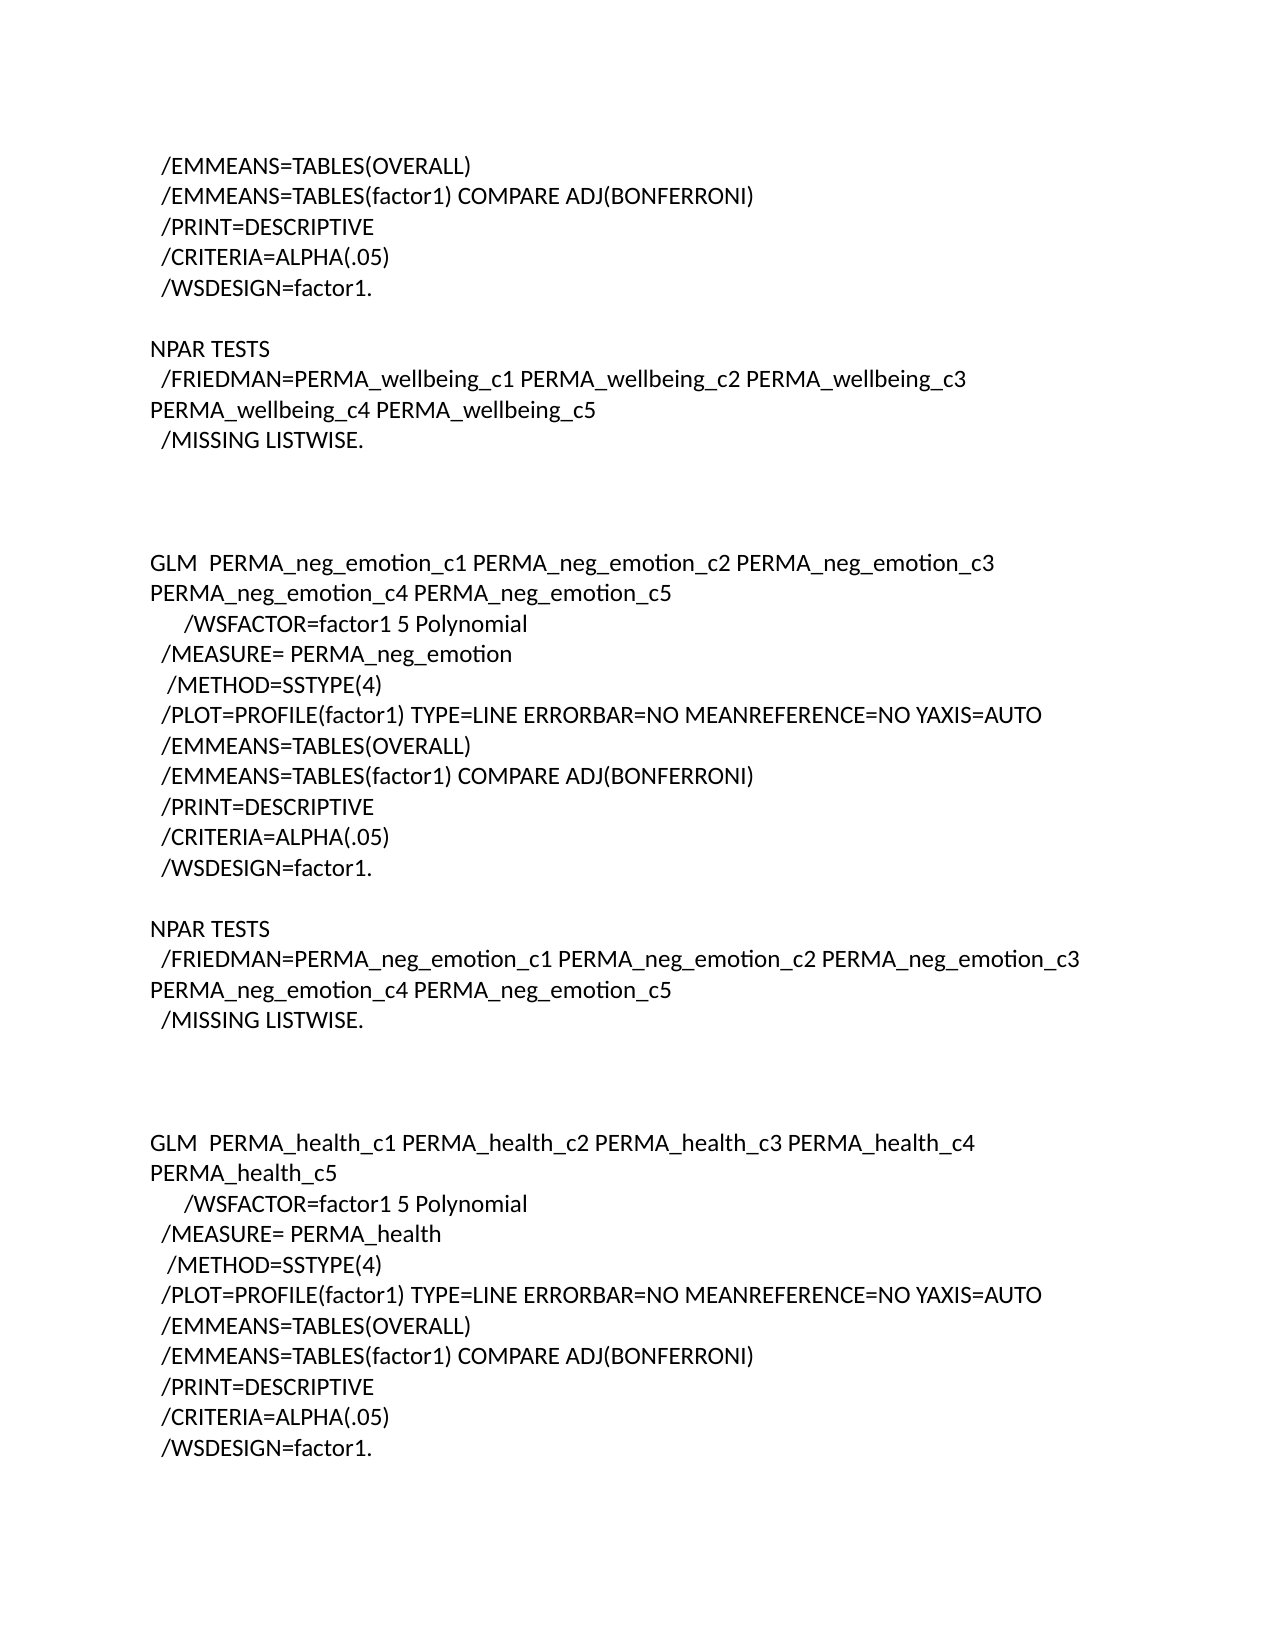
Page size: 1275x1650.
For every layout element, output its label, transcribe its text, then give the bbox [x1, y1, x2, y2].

text /METHOD=SSTYPE(4) [150, 1249, 1125, 1279]
text /CRITERIA=ALPHA(.05) [150, 821, 1125, 852]
text NPAR TESTS [150, 913, 1125, 943]
text /EMMEANS=TABLES(OVERALL) [150, 150, 1125, 181]
text /MEASURE= PERMA_health [150, 1218, 1125, 1249]
text /FRIEDMAN=PERMA_neg_emotion_c1 PERMA_neg_emotion_c2 PERMA_neg_emotion_c3 PERMA_neg_emotion_c4 PERMA_neg_emotion_c5 [150, 943, 1125, 1004]
text /CRITERIA=ALPHA(.05) [150, 242, 1125, 272]
text /EMMEANS=TABLES(factor1) COMPARE ADJ(BONFERRONI) [150, 760, 1125, 791]
text GLM PERMA_health_c1 PERMA_health_c2 PERMA_health_c3 PERMA_health_c4 PERMA_health_c5 [150, 1127, 1125, 1188]
text /EMMEANS=TABLES(OVERALL) [150, 1310, 1125, 1340]
text /WSDESIGN=factor1. [150, 272, 1125, 303]
text GLM PERMA_neg_emotion_c1 PERMA_neg_emotion_c2 PERMA_neg_emotion_c3 PERMA_neg_emotion_c4 PERMA_neg_emotion_c5 [150, 547, 1125, 608]
text /MEASURE= PERMA_neg_emotion [150, 638, 1125, 669]
text /EMMEANS=TABLES(factor1) COMPARE ADJ(BONFERRONI) [150, 1340, 1125, 1371]
text /EMMEANS=TABLES(OVERALL) [150, 730, 1125, 760]
text /PRINT=DESCRIPTIVE [150, 791, 1125, 821]
text /PLOT=PROFILE(factor1) TYPE=LINE ERRORBAR=NO MEANREFERENCE=NO YAXIS=AUTO [150, 699, 1125, 730]
text /MISSING LISTWISE. [150, 425, 1125, 455]
text /PLOT=PROFILE(factor1) TYPE=LINE ERRORBAR=NO MEANREFERENCE=NO YAXIS=AUTO [150, 1279, 1125, 1310]
text /PRINT=DESCRIPTIVE [150, 1371, 1125, 1401]
text NPAR TESTS [150, 333, 1125, 364]
text /WSDESIGN=factor1. [150, 1432, 1125, 1462]
text /WSDESIGN=factor1. [150, 852, 1125, 882]
text /CRITERIA=ALPHA(.05) [150, 1401, 1125, 1432]
text /FRIEDMAN=PERMA_wellbeing_c1 PERMA_wellbeing_c2 PERMA_wellbeing_c3 PERMA_wellbeing_c4 PERMA_wellbeing_c5 [150, 364, 1125, 425]
text /PRINT=DESCRIPTIVE [150, 211, 1125, 242]
text /METHOD=SSTYPE(4) [150, 669, 1125, 699]
text /WSFACTOR=factor1 5 Polynomial [150, 1188, 1125, 1218]
text /EMMEANS=TABLES(factor1) COMPARE ADJ(BONFERRONI) [150, 181, 1125, 211]
text /MISSING LISTWISE. [150, 1004, 1125, 1035]
text /WSFACTOR=factor1 5 Polynomial [150, 608, 1125, 638]
